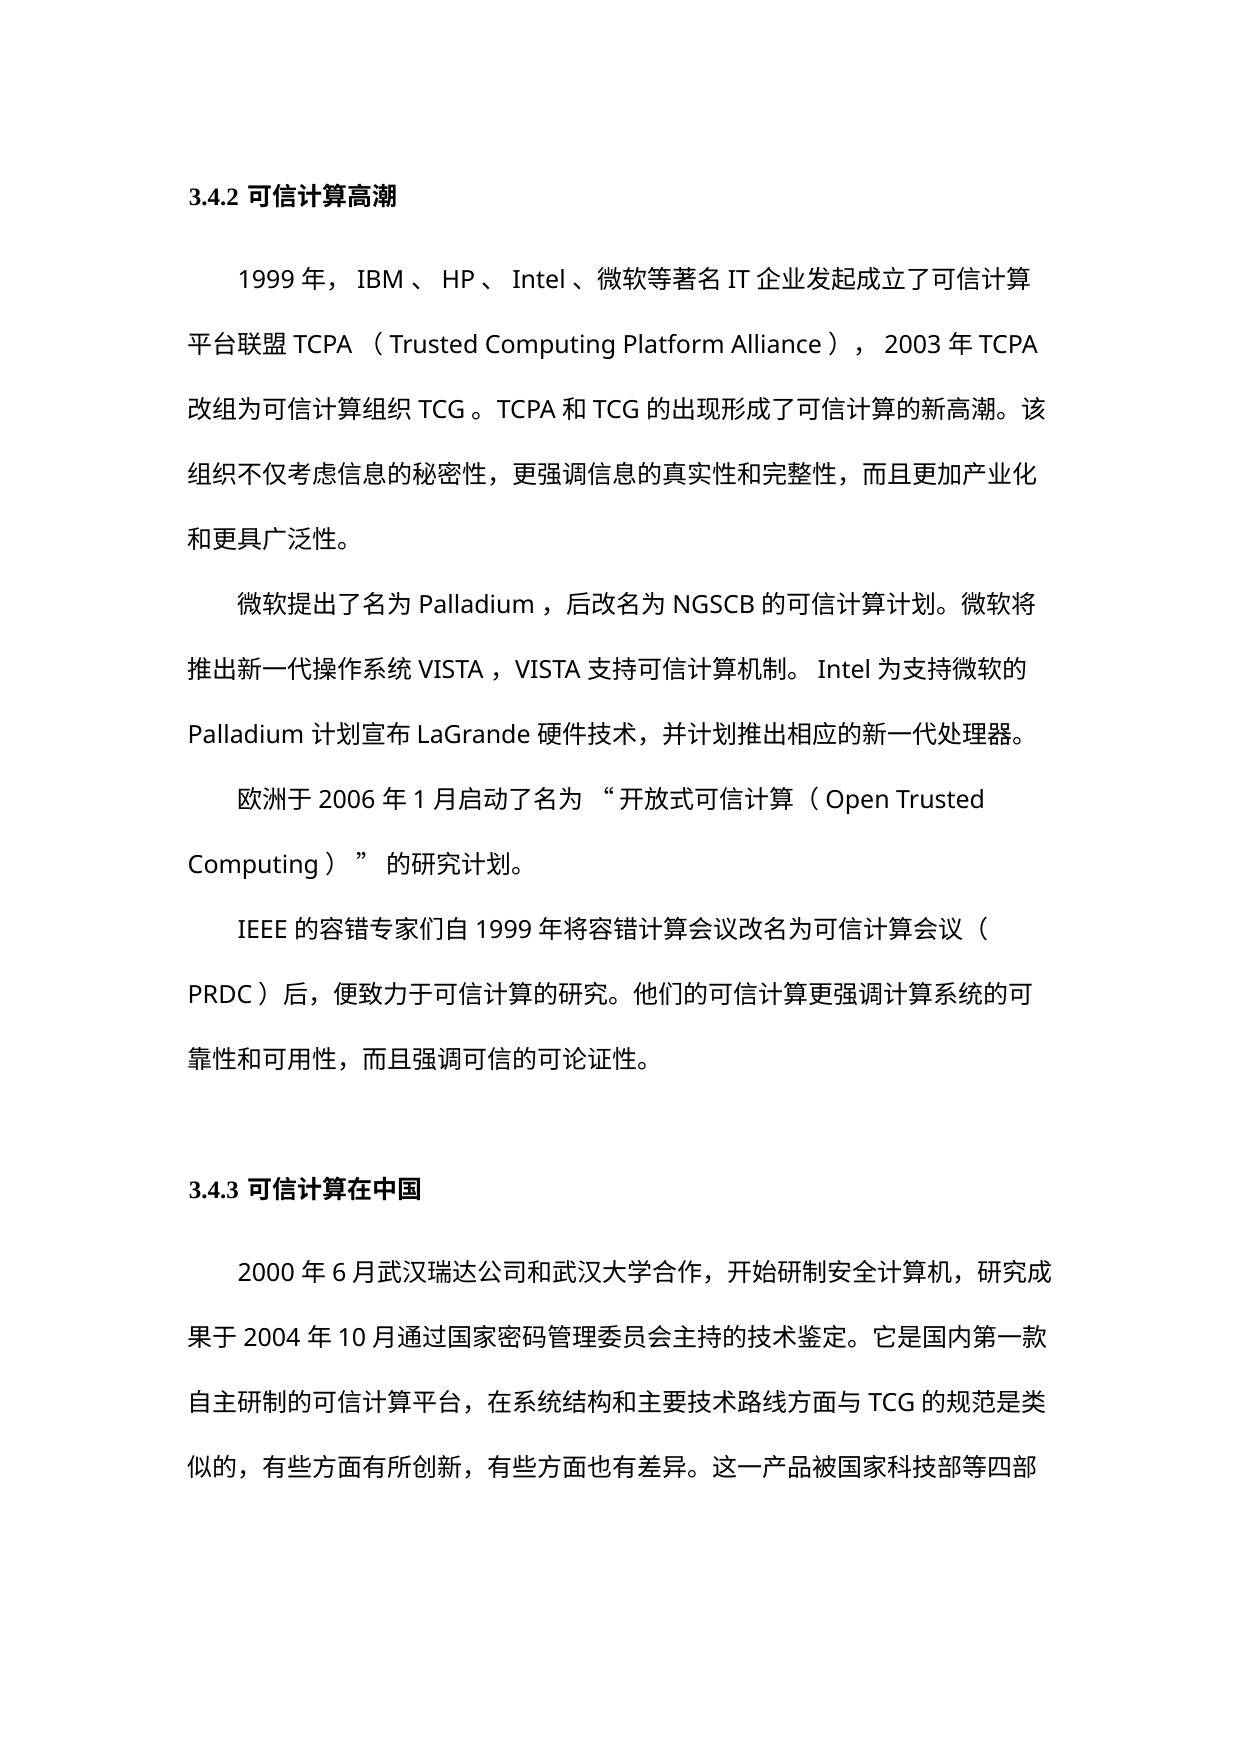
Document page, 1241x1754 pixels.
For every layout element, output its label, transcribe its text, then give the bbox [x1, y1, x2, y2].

text 微软提出了名为 Palladium ，后改名为 NGSCB 的可信计算计划。微软将推出新一代操作系统 VISTA ，VISTA 支持可信计算机制。 Intel 为支持微软的 Palladium 计划宣布 LaGrande 硬件技术，并计划推出相应的新一代处理器。 [187, 570, 1053, 765]
text 欧洲于 2006 年 1 月启动了名为 “ 开放式可信计算（ Open Trusted Computing ） ” 的研究计划。 [187, 765, 1053, 895]
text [187, 1238, 1053, 1498]
text 1999 年， IBM 、 HP 、 Intel 、微软等著名 IT 企业发起成立了可信计算平台联盟 TCPA （ Trusted Computing Platform Alliance ）， 2003 年 TCPA 改组为可信计算组织 TCG 。TCPA 和 TCG 的出现形成了可信计算的新高潮。该组织不仅考虑信息的秘密性，更强调信息的真实性和完整性，而且更加产业化和更具广泛性。 [187, 245, 1053, 570]
list 可信计算高潮 [189, 162, 1053, 227]
text IEEE 的容错专家们自 1999 年将容错计算会议改名为可信计算会议（ PRDC ）后，便致力于可信计算的研究。他们的可信计算更强调计算系统的可靠性和可用性，而且强调可信的可论证性。 [187, 895, 1053, 1090]
list 可信计算在中国 [189, 1155, 1053, 1220]
